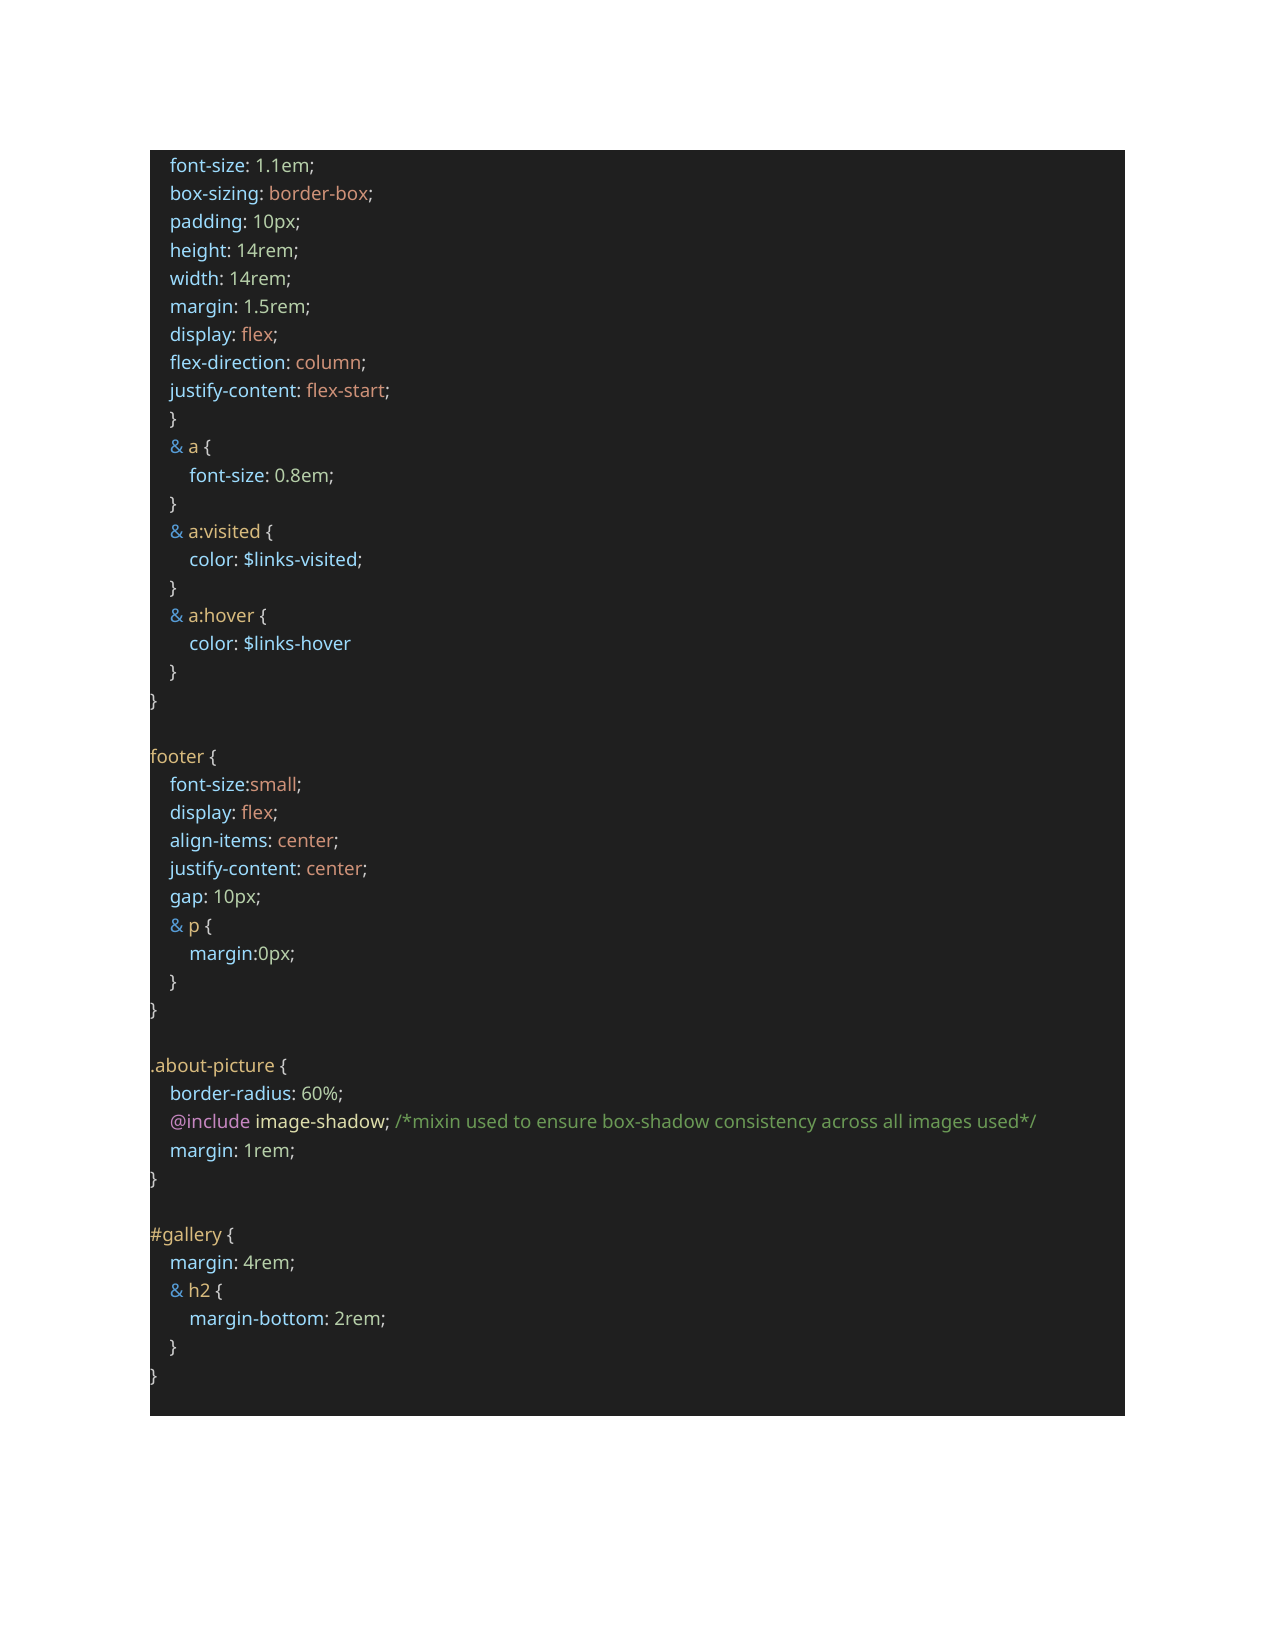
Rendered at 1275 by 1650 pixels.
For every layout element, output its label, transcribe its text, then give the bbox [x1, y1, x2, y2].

text box-sizing: border-box; [150, 178, 1125, 206]
text & a:hover { [150, 600, 1125, 628]
text } [150, 1359, 1125, 1387]
text border-radius: 60%; [150, 1078, 1125, 1106]
text } [150, 487, 1125, 516]
text font-size: 0.8em; [150, 459, 1125, 487]
text align-items: center; [150, 825, 1125, 853]
text @include image-shadow; /*mixin used to ensure box-shadow consistency across all images used*/ [150, 1106, 1125, 1134]
text font-size: 1.1em; [150, 150, 1125, 178]
text flex-direction: column; [150, 347, 1125, 375]
text padding: 10px; [150, 206, 1125, 234]
text justify-content: flex-start; [150, 375, 1125, 403]
text margin: 1rem; [150, 1134, 1125, 1162]
text } [150, 966, 1125, 994]
text justify-content: center; [150, 853, 1125, 881]
text } [150, 572, 1125, 600]
text margin-bottom: 2rem; [150, 1303, 1125, 1331]
text & h2 { [150, 1275, 1125, 1303]
text font-size:small; [150, 769, 1125, 797]
text width: 14rem; [150, 262, 1125, 291]
text margin: 4rem; [150, 1247, 1125, 1275]
text } [150, 684, 1125, 712]
text display: flex; [150, 319, 1125, 347]
text color: $links-visited; [150, 544, 1125, 572]
text margin: 1.5rem; [150, 291, 1125, 319]
text } [150, 403, 1125, 431]
text color: $links-hover [150, 628, 1125, 656]
text gap: 10px; [150, 881, 1125, 909]
text #gallery { [150, 1219, 1125, 1247]
text & a { [150, 431, 1125, 459]
text margin:0px; [150, 937, 1125, 966]
text } [150, 1162, 1125, 1191]
text & a:visited { [150, 516, 1125, 544]
text } [150, 994, 1125, 1022]
text footer { [150, 741, 1125, 769]
text } [150, 656, 1125, 684]
text display: flex; [150, 797, 1125, 825]
text .about-picture { [150, 1050, 1125, 1078]
text height: 14rem; [150, 234, 1125, 262]
text & p { [150, 909, 1125, 937]
text } [150, 1331, 1125, 1359]
